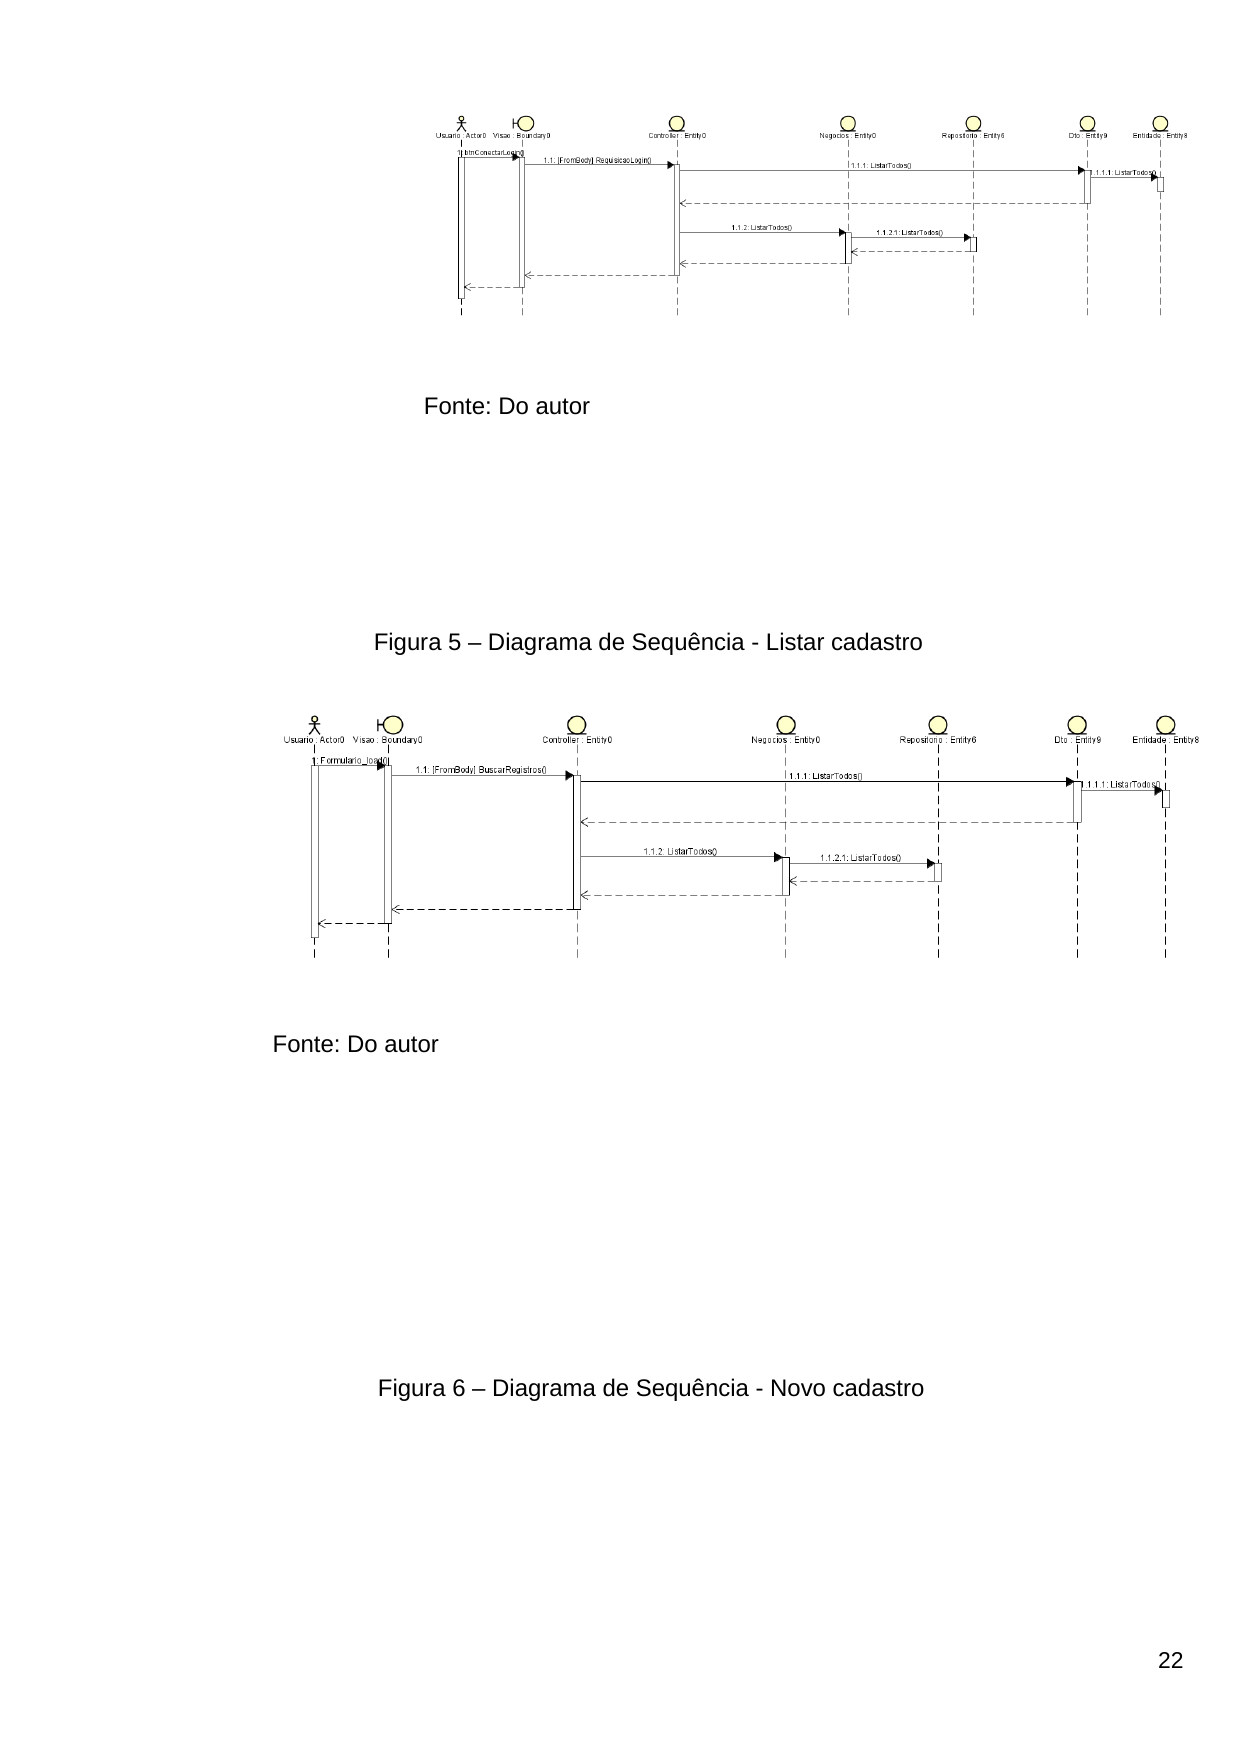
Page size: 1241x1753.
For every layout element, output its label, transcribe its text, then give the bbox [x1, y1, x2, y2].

picture [272, 697, 1201, 1016]
picture [423, 102, 1191, 345]
text Fonte: Do autor [272, 1016, 1026, 1057]
text Figura 5 – Diagrama de Sequência - Listar cadastro [373, 627, 1183, 655]
text Figura 6 – Diagrama de Sequência - Novo cadastro [378, 1374, 1183, 1402]
text Fonte: Do autor [424, 392, 1183, 419]
